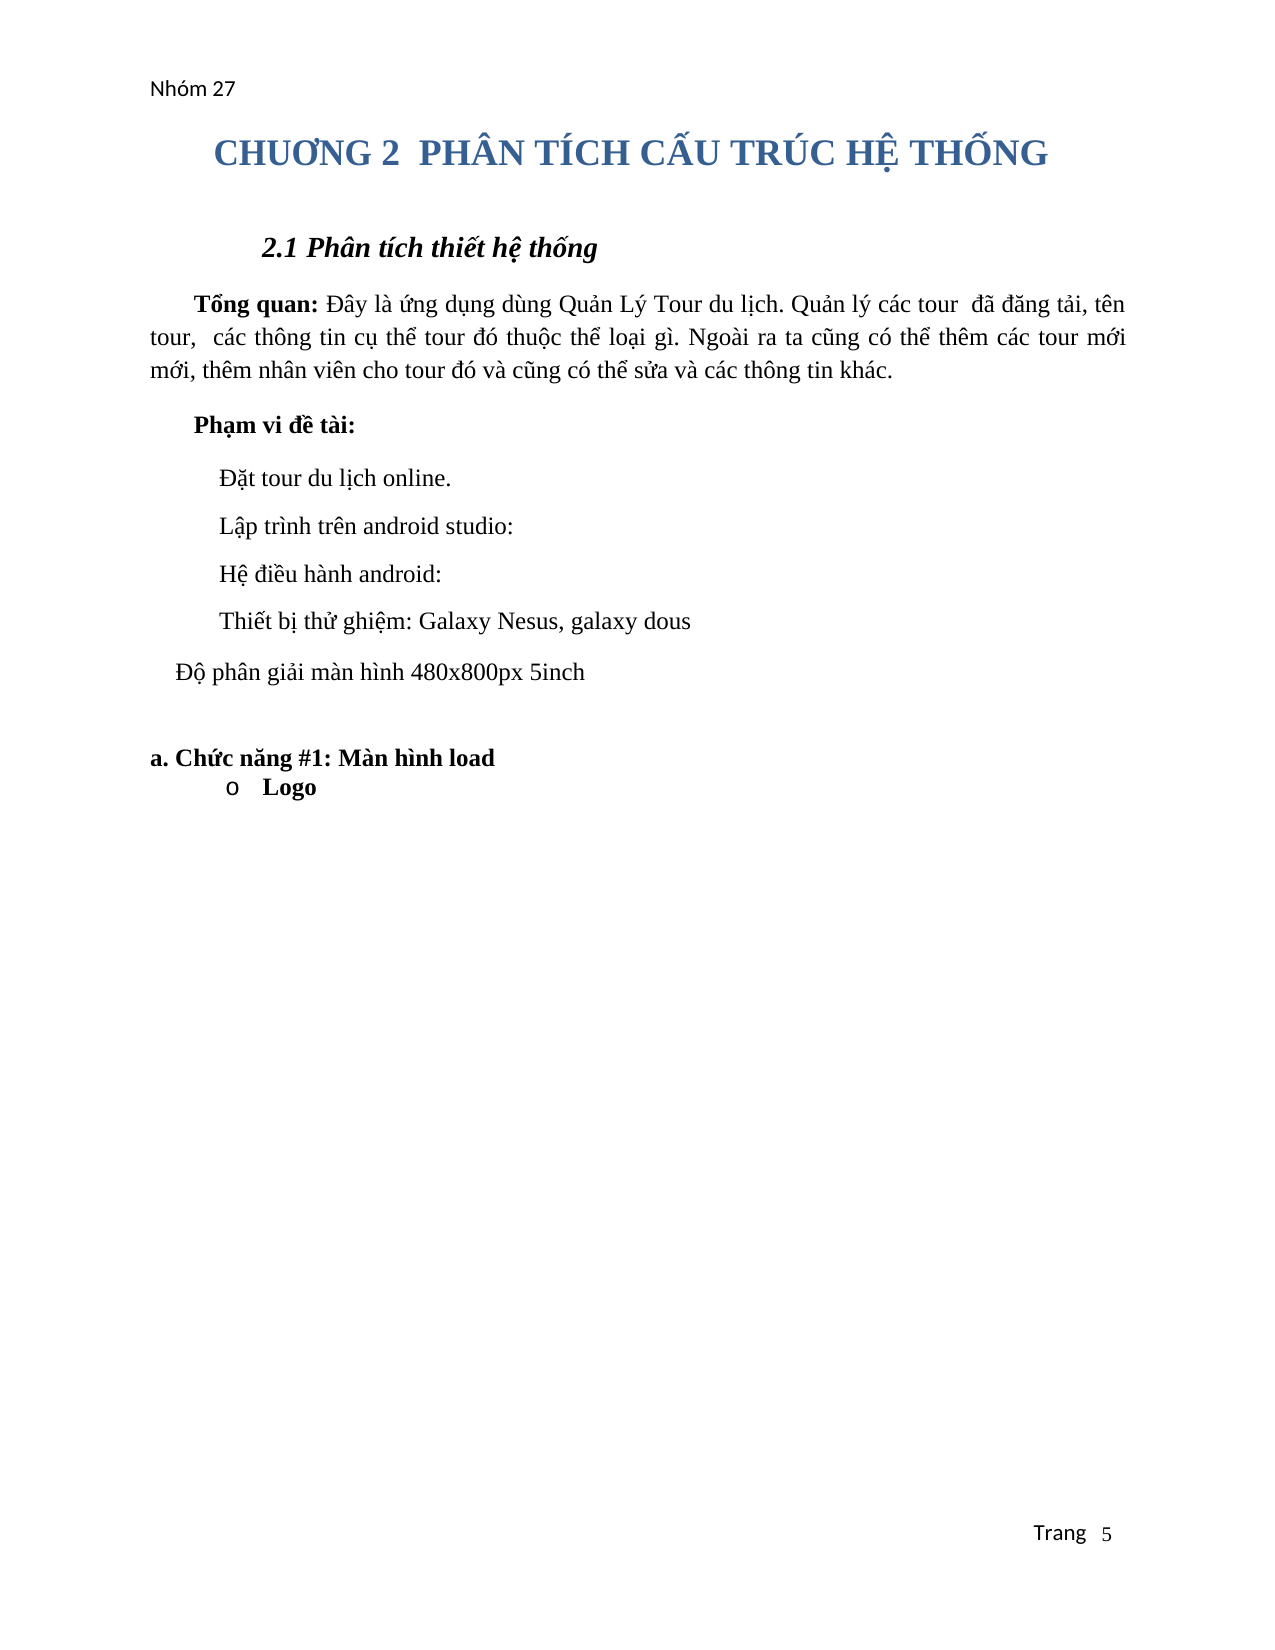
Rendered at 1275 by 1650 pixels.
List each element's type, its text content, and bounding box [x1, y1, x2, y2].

text Thiết bị thử ghiệm: Galaxy Nesus, galaxy dous [194, 606, 1135, 635]
text 2.1 Phân tích thiết hệ thống [258, 230, 601, 264]
text Hệ điều hành android: [194, 559, 1135, 587]
text Lập trình trên android studio: [194, 511, 1135, 540]
text CHUƠNG 2 PHÂN TÍCH CẤU TRÚC HỆ THỐNG [213, 130, 1135, 173]
text Phạm vi đề tài: [194, 410, 1135, 438]
text Đặt tour du lịch online. [194, 463, 1135, 492]
text o Logo [225, 772, 1135, 803]
text Tổng quan: Đây là ứng dụng dùng Quản Lý Tour du lịch. Quản lý các tour đã đăng tải, tên tour, các thông tin cụ thể tour đó thuộc thể loại gì. Ngoài ra ta cũng có thể thêm các tour mới mới, thêm nhân viên cho tour đó và cũng có thể sửa và các thông tin khác. [150, 289, 1127, 384]
text Độ phân giải màn hình 480x800px 5inch a. Chức năng #1: Màn hình load [150, 657, 1135, 772]
